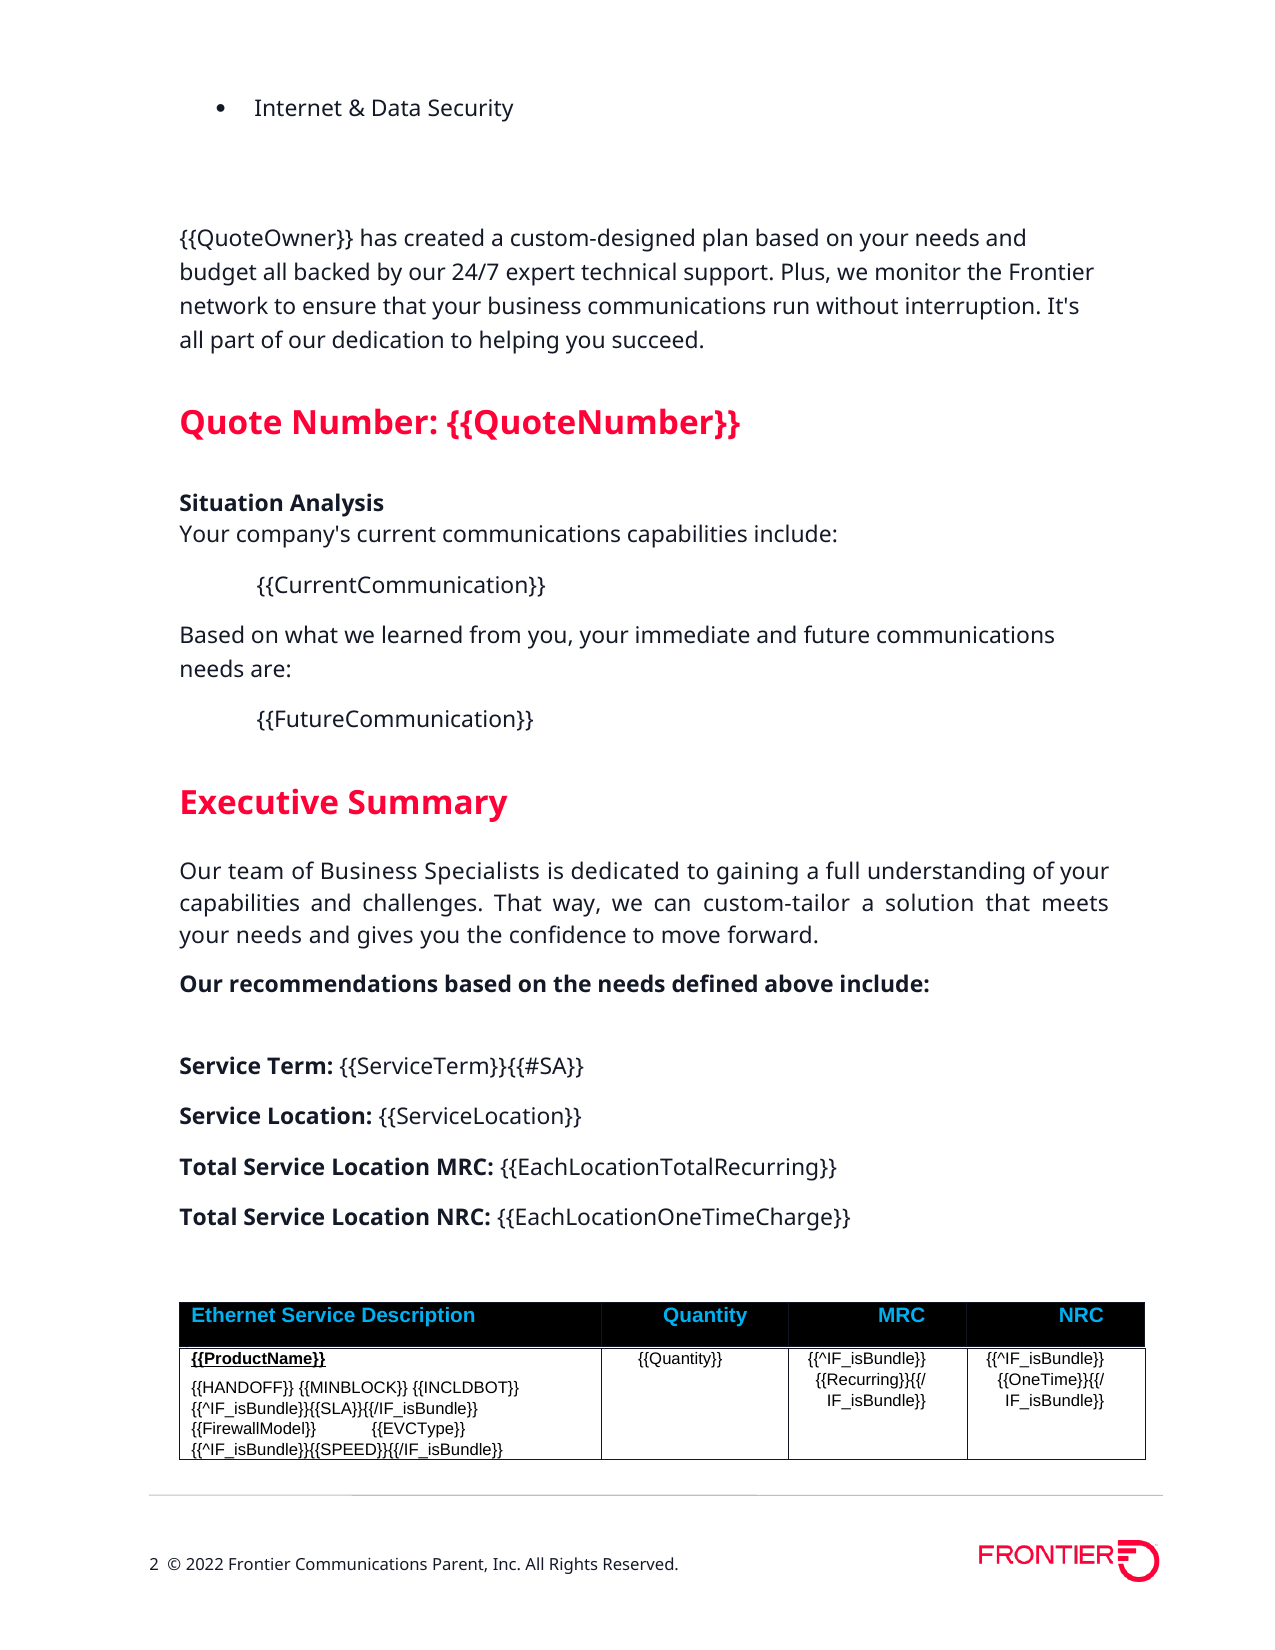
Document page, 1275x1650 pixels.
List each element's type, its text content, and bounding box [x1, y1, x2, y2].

text Our team of Business Specialists is dedicated to gaining a full understanding of your capabilities and challenges. That way, we can custom-tailor a solution that meets your needs and gives you the confidence to move forward. [179, 855, 1109, 950]
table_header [789, 1349, 967, 1459]
text Based on what we learned from you, your immediate and future communications needs are: [179, 619, 1121, 684]
table_header Quantity [602, 1303, 788, 1346]
text {{CurrentCommunication}} [179, 568, 1121, 600]
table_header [968, 1349, 1145, 1459]
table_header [180, 1349, 601, 1459]
text Total Service Location NRC: {{EachLocationOneTimeCharge}} [179, 1201, 1121, 1232]
list Internet & Data Security [217, 92, 701, 123]
picture [978, 1540, 1160, 1582]
text Total Service Location MRC: {{EachLocationTotalRecurring}} [179, 1150, 1121, 1182]
subtitle Quote Number: {{QuoteNumber}} [179, 399, 1121, 444]
subtitle Our recommendations based on the needs defined above include: [179, 968, 1121, 999]
table_header Ethernet Service Description [180, 1303, 601, 1346]
table_header NRC [967, 1303, 1144, 1346]
subtitle Executive Summary [179, 778, 1121, 824]
text Service Location: {{ServiceLocation}} [179, 1100, 1121, 1131]
text {{QuoteOwner}} has created a custom-designed plan based on your needs and budget all backed by our 24/7 expert technical support. Plus, we monitor the Frontier network to ensure that your business communications run without interruption. It's all part of our dedication to helping you succeed. [179, 222, 1109, 355]
subtitle Situation Analysis [179, 487, 1121, 518]
text Your company's current communications capabilities include: [179, 518, 1121, 549]
text Service Term: {{ServiceTerm}}{{#SA}} [179, 1049, 1121, 1081]
table_header MRC [789, 1303, 966, 1346]
table_header {{Quantity}} [602, 1349, 788, 1459]
text {{FutureCommunication}} [179, 703, 1121, 734]
